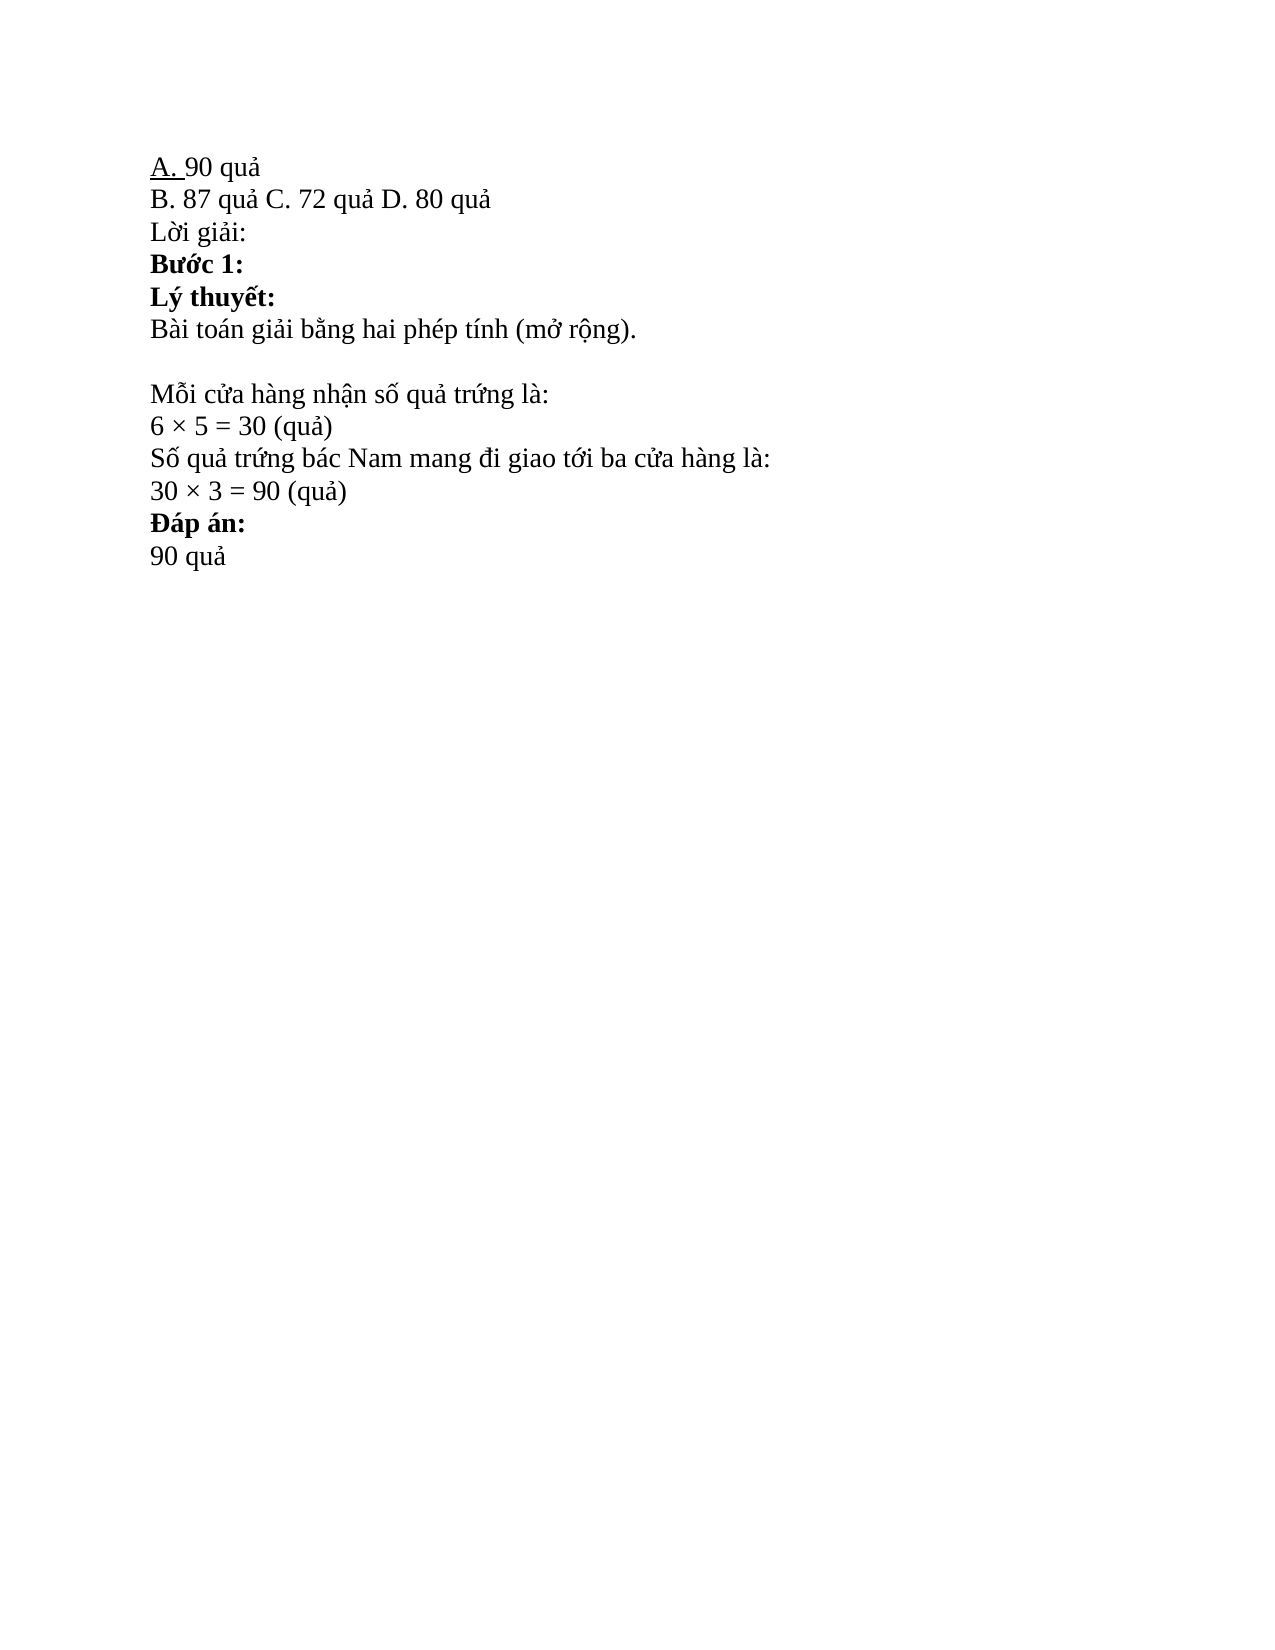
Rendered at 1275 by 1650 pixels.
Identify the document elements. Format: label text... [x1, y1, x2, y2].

text A. 90 quả [150, 150, 1125, 182]
text B. 87 quả C. 72 quả D. 80 quả [150, 182, 1125, 215]
text Lời giải: [150, 215, 1125, 247]
text Bước 1: [150, 247, 1125, 279]
text Lý thuyết: Bài toán giải bằng hai phép tính (mở rộng). Mỗi cửa hàng nhận số quả trứng là: 6 × 5 = 30 (quả) Số quả trứng bác Nam mang đi giao tới ba cửa hàng là: 30 × 3 = 90 (quả) Đáp án: 90 quả [150, 279, 1125, 571]
